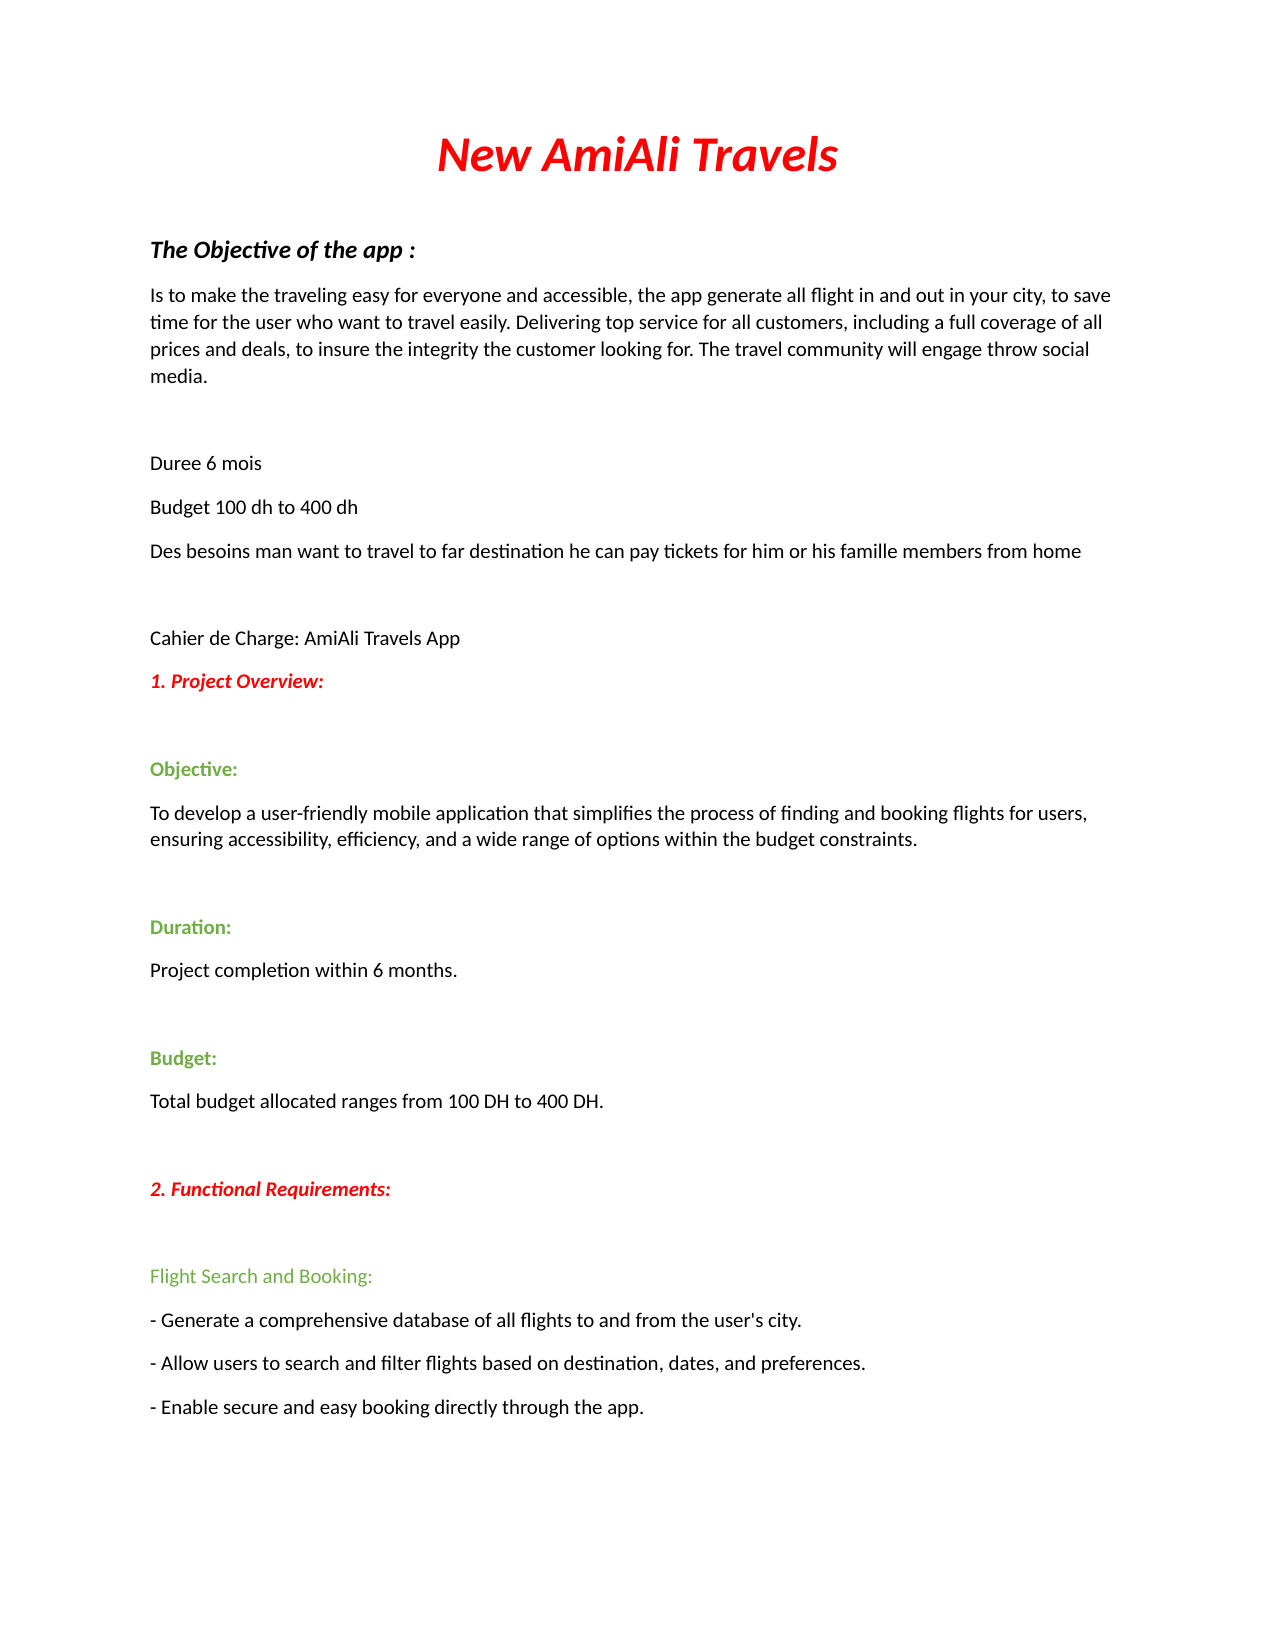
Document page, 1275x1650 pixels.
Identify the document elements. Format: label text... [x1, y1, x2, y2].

text Is to make the traveling easy for everyone and accessible, the app generate all flight in and out in your city, to save time for the user who want to travel easily. Delivering top service for all customers, including a full coverage of all prices and deals, to insure the integrity the customer looking for. The travel community will engage throw social media. [150, 281, 1125, 389]
text Budget: [150, 1043, 1125, 1071]
text Objective: [150, 755, 1125, 782]
text - Enable secure and easy booking directly through the app. [150, 1393, 1125, 1420]
text To develop a user-friendly mobile application that simplifies the process of finding and booking flights for users, ensuring accessibility, efficiency, and a wide range of options within the budget constraints. [150, 798, 1125, 852]
text Flight Search and Booking: [150, 1262, 1125, 1289]
text New AmiAli Travels [150, 150, 1125, 177]
text 2. Functional Requirements: [150, 1174, 1125, 1201]
text - Allow users to search and filter flights based on destination, dates, and preferences. [150, 1349, 1125, 1376]
text Budget 100 dh to 400 dh [150, 493, 1125, 520]
text Duration: [150, 913, 1125, 939]
text Cahier de Charge: AmiAli Travels App [150, 624, 1125, 651]
text The Objective of the app : [150, 237, 1125, 264]
text Duree 6 mois [150, 449, 1125, 476]
text 1. Project Overview: [150, 667, 1125, 694]
text Total budget allocated ranges from 100 DH to 400 DH. [150, 1087, 1125, 1114]
text Project completion within 6 months. [150, 956, 1125, 983]
text Des besoins man want to travel to far destination he can pay tickets for him or his famille members from home [150, 536, 1125, 563]
text - Generate a comprehensive database of all flights to and from the user's city. [150, 1305, 1125, 1332]
